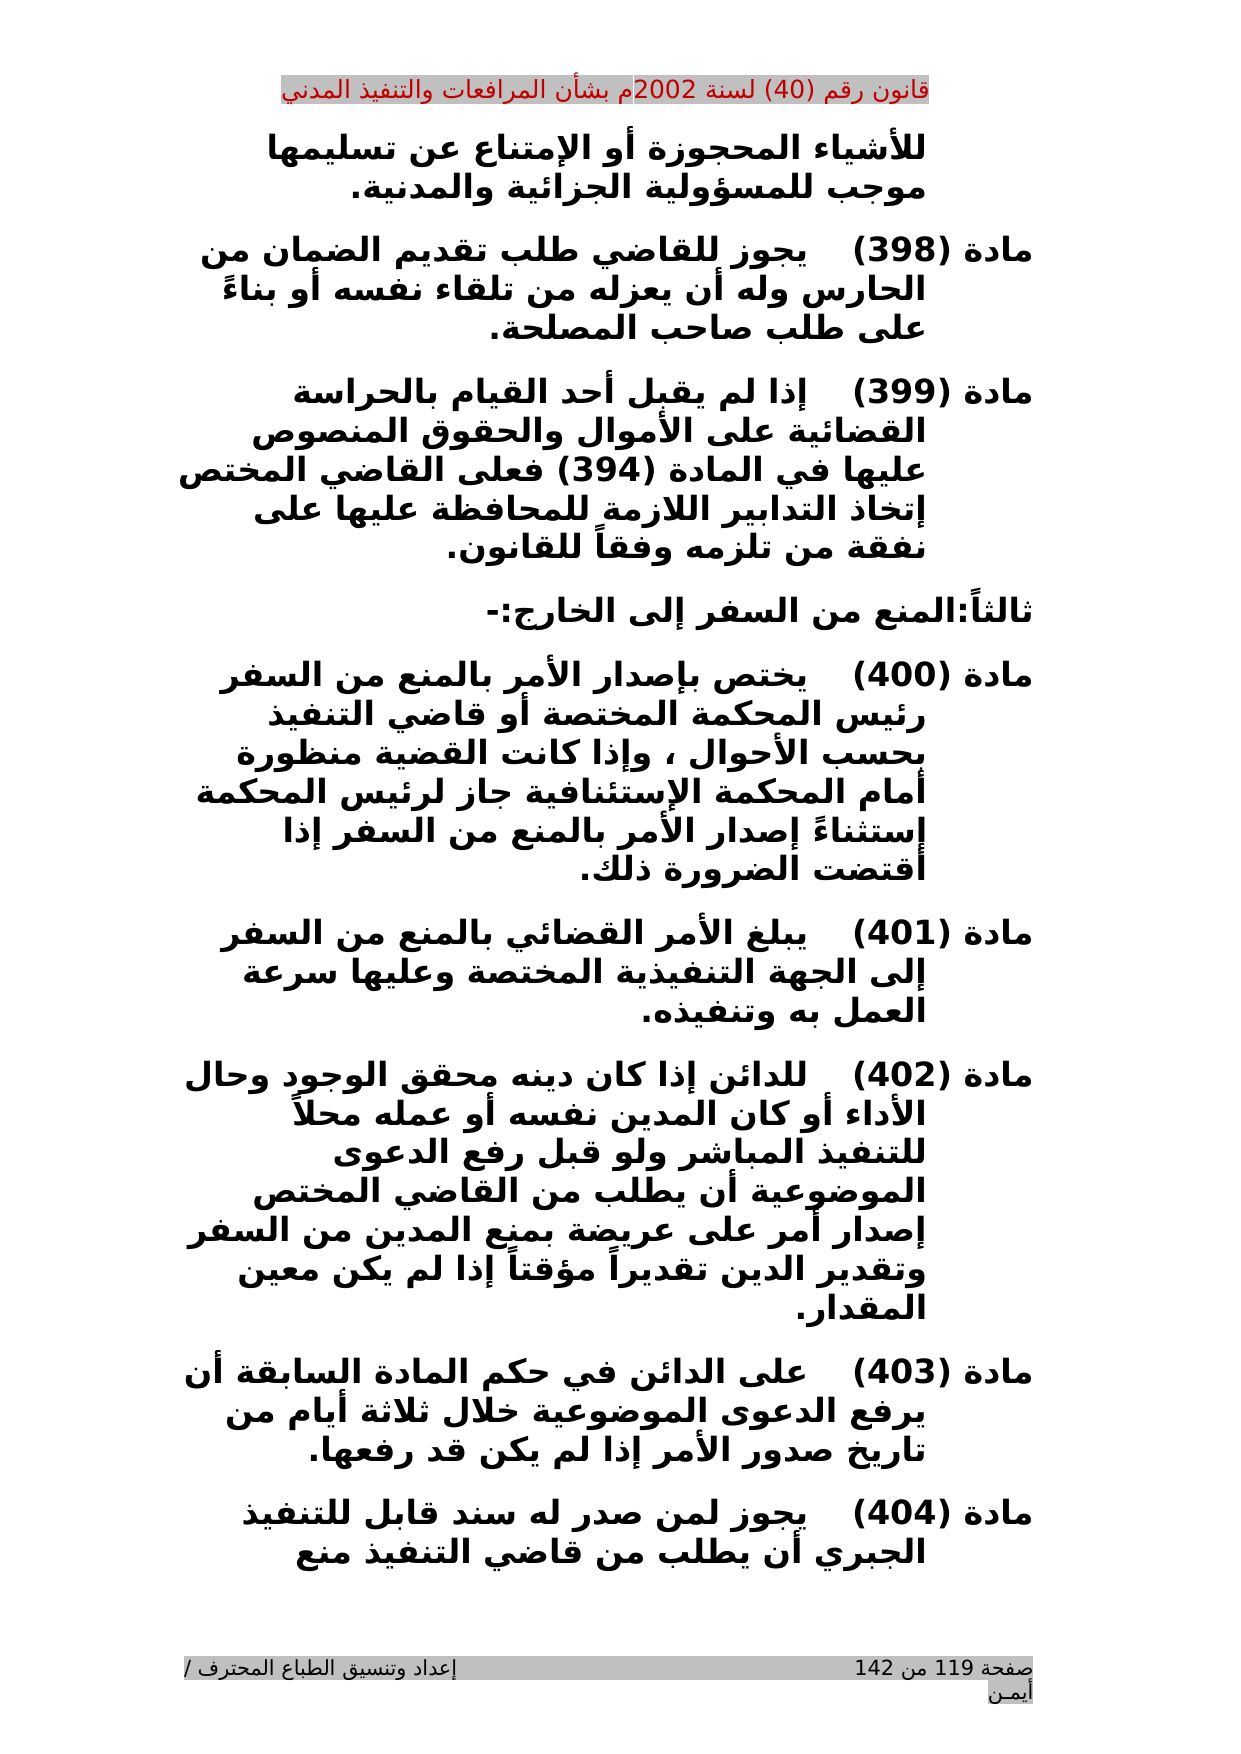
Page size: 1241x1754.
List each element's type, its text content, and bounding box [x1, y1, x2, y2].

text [177, 1494, 1033, 1572]
text مادة (398) يجوز للقاضي طلب تقديم الضمان من الحارس وله أن يعزله من تلقاء نفسه أو بناءً على طلب صاحب المصلحة. [177, 231, 1033, 347]
text مادة (403) على الدائن في حكم المادة السابقة أن يرفع الدعوى الموضوعية خلال ثلاثة أيام من تاريخ صدور الأمر إذا لم يكن قد رفعها. [177, 1352, 1033, 1469]
text ثالثاً:المنع من السفر إلى الخارج:- [177, 592, 1033, 631]
text مادة (402) للدائن إذا كان دينه محقق الوجود وحال الأداء أو كان المدين نفسه أو عمله محلاً للتنفيذ المباشر ولو قبل رفع الدعوى الموضوعية أن يطلب من القاضي المختص إصدار أمر على عريضة بمنع المدين من السفر وتقدير الدين تقديراً مؤقتاً إذا لم يكن معين المقدار. [177, 1055, 1033, 1327]
text مادة (400) يختص بإصدار الأمر بالمنع من السفر رئيس المحكمة المختصة أو قاضي التنفيذ بحسب الأحوال ، وإذا كانت القضية منظورة أمام المحكمة الإستئنافية جاز لرئيس المحكمة إستثناءً إصدار الأمر بالمنع من السفر إذا أقتضت الضرورة ذلك. [177, 656, 1033, 889]
text مادة (399) إذا لم يقبل أحد القيام بالحراسة القضائية على الأموال والحقوق المنصوص عليها في المادة (394) فعلى القاضي المختص إتخاذ التدابير اللازمة للمحافظة عليها على نفقة من تلزمه وفقاً للقانون. [177, 372, 1033, 567]
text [177, 128, 1033, 206]
text مادة (401) يبلغ الأمر القضائي بالمنع من السفر إلى الجهة التنفيذية المختصة وعليها سرعة العمل به وتنفيذه. [177, 914, 1033, 1030]
